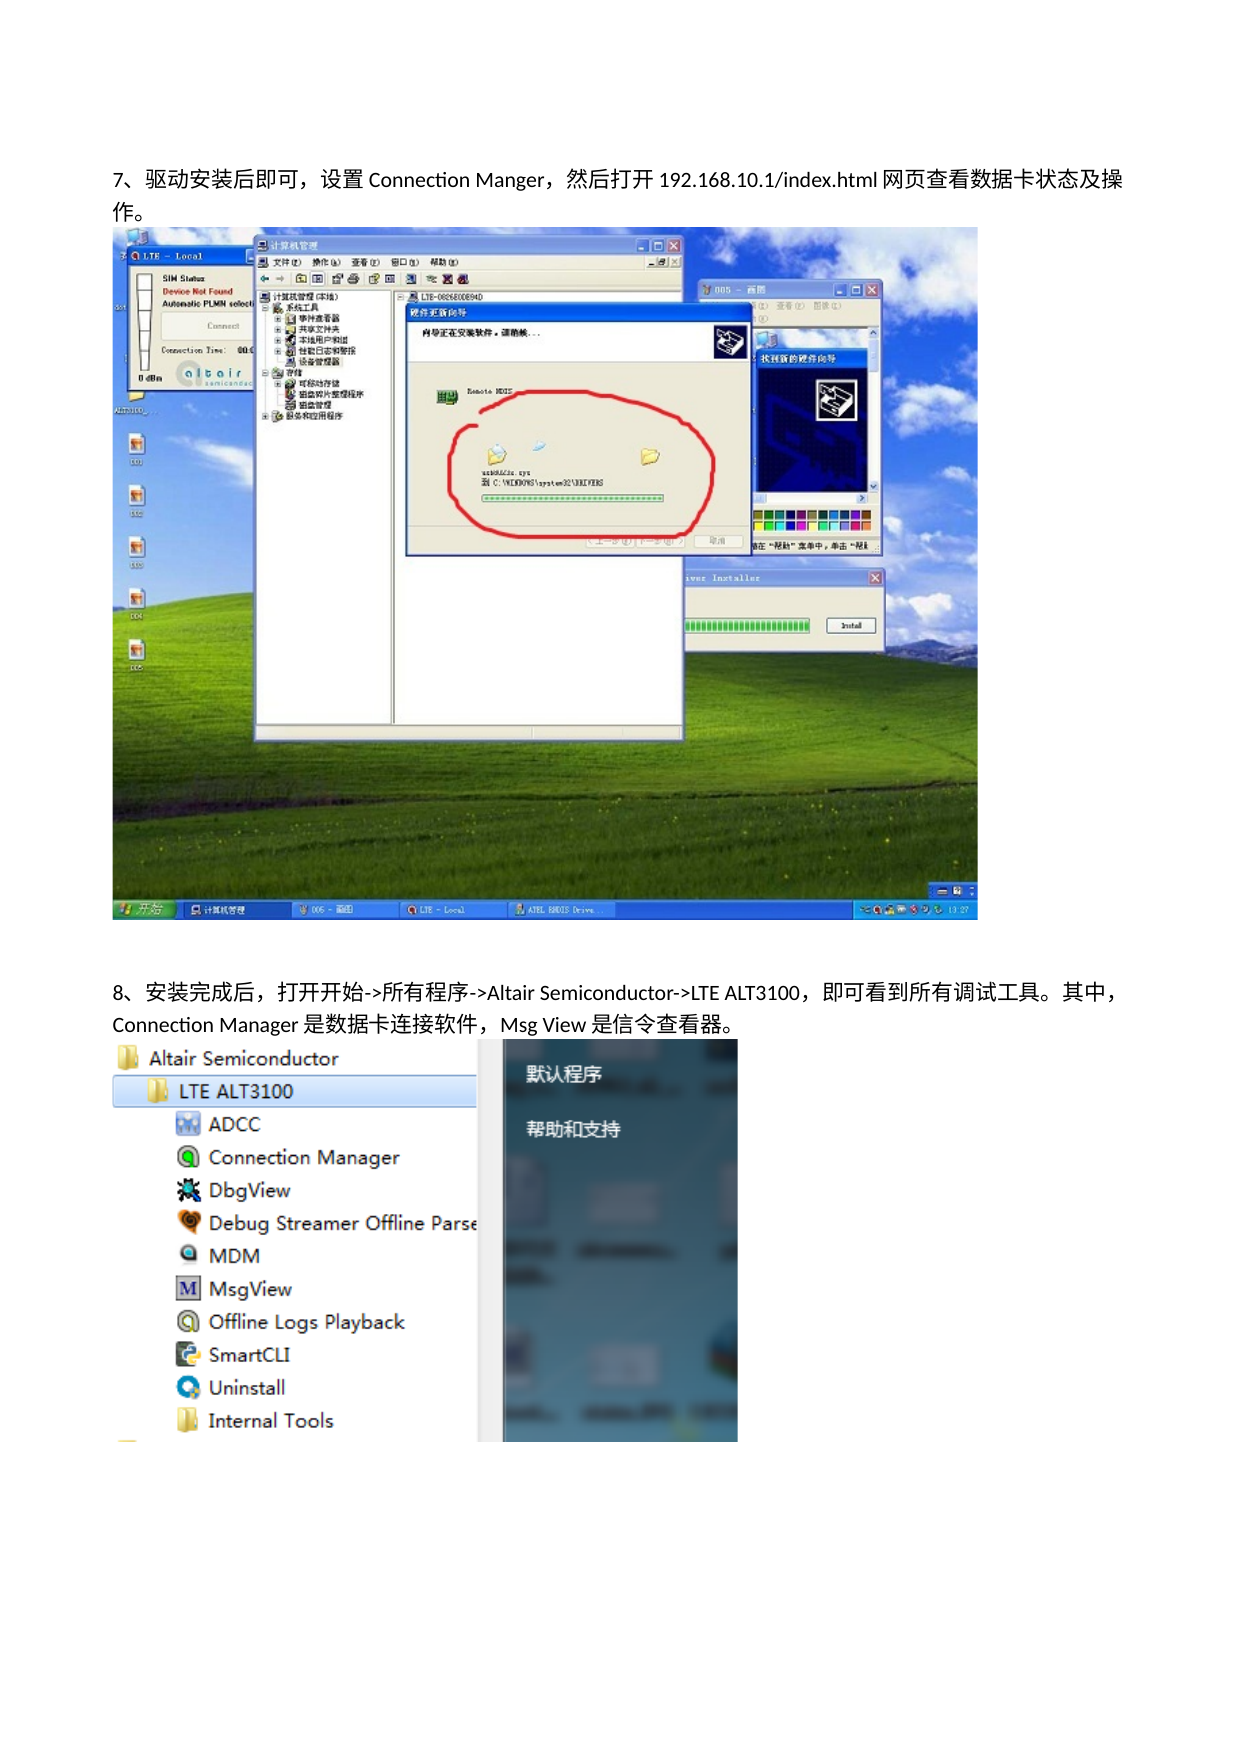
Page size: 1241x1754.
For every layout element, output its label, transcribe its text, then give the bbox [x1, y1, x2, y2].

picture [112, 227, 978, 920]
text 8、安装完成后，打开开始->所有程序->Altair Semiconductor->LTE ALT3100，即可看到所有调试工具。其中，Connection Manager是数据卡连接软件，Msg View是信令查看器。 [112, 974, 1128, 1039]
picture [112, 1039, 738, 1442]
text 7、驱动安装后即可，设置Connection Manger，然后打开192.168.10.1/index.html网页查看数据卡状态及操作。 [112, 162, 1128, 227]
